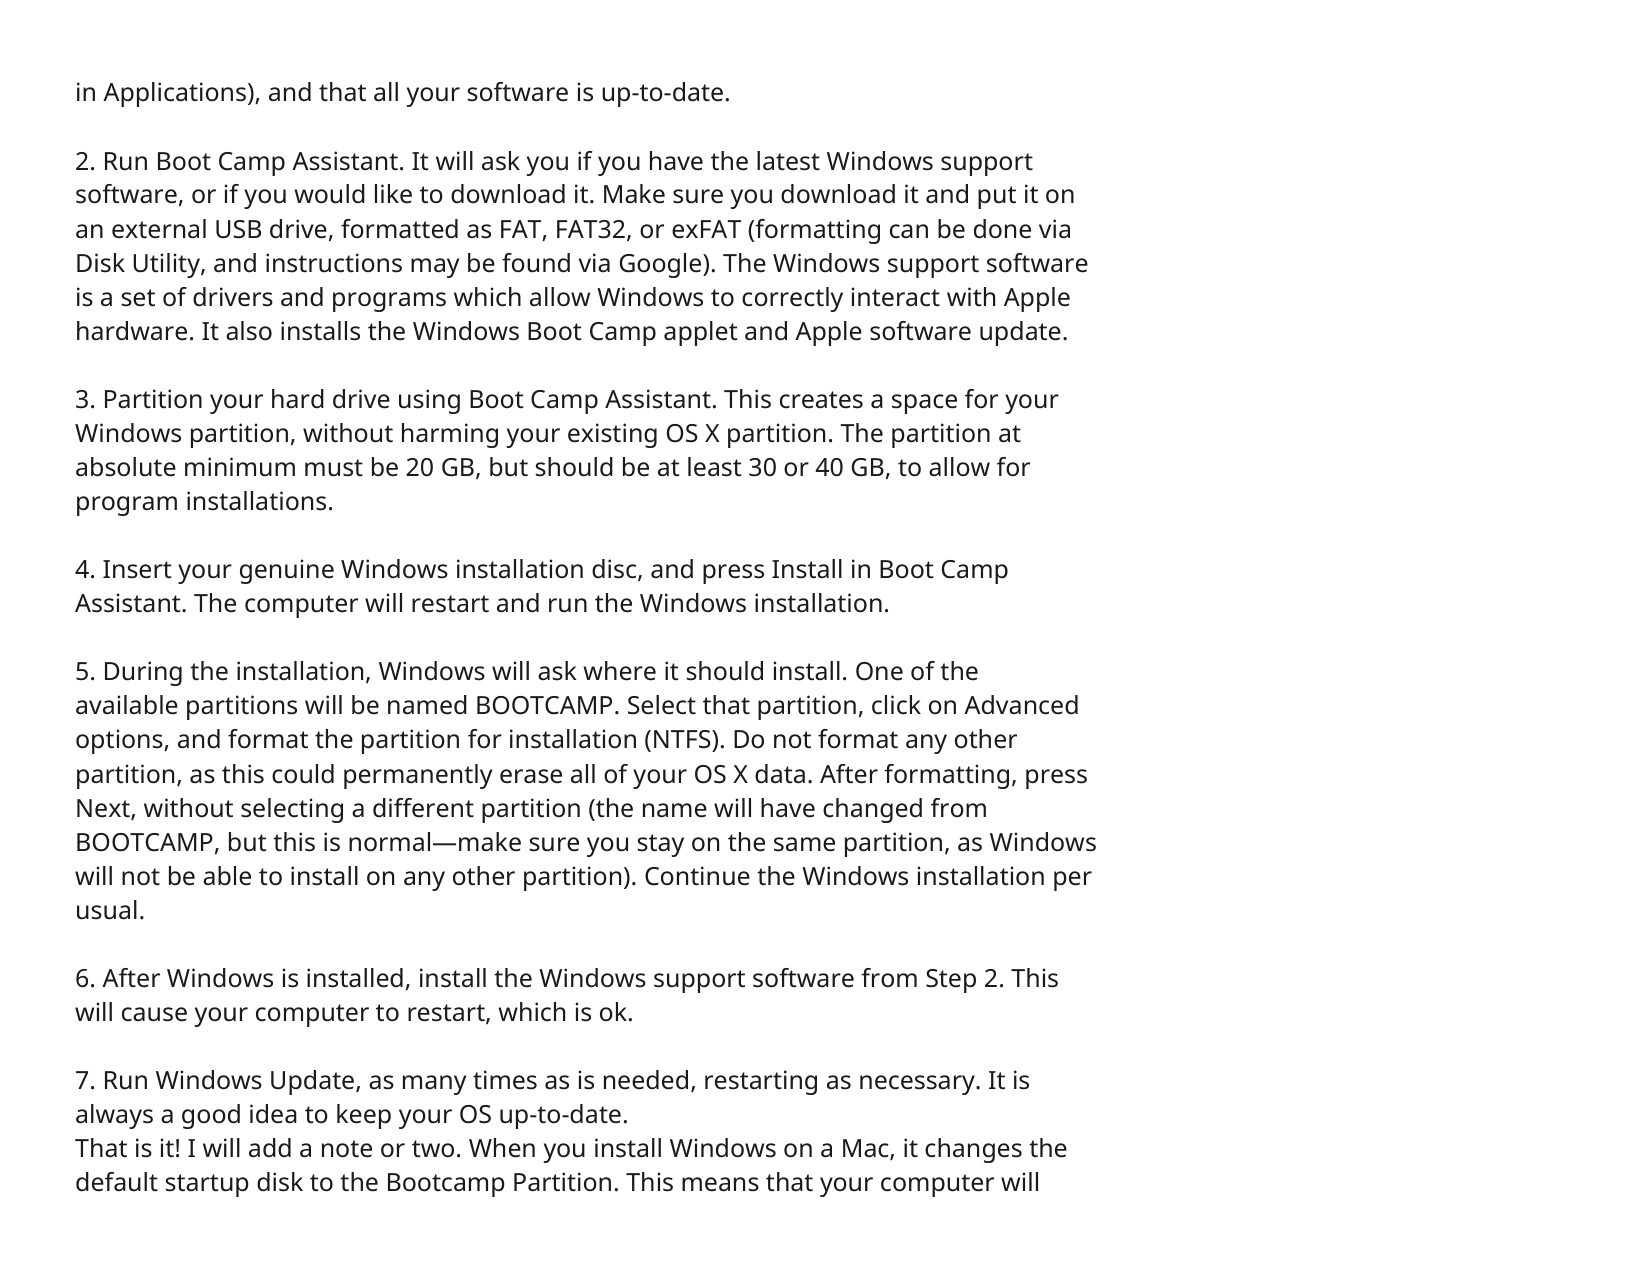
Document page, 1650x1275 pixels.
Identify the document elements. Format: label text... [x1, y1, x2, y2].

text an external USB drive, formatted as FAT, FAT32, or exFAT (formatting can be done via [75, 211, 1575, 245]
text available partitions will be named BOOTCAMP. Select that partition, click on Advanced [75, 688, 1575, 722]
text hardware. It also installs the Windows Boot Camp applet and Apple software update. [75, 313, 1575, 347]
text Next, without selecting a different partition (the name will have changed from [75, 790, 1575, 824]
text program installations. [75, 484, 1575, 518]
text 6. After Windows is installed, install the Windows support software from Step 2. This [75, 961, 1575, 995]
text is a set of drivers and programs which allow Windows to correctly interact with Apple [75, 279, 1575, 313]
text That is it! I will add a note or two. When you install Windows on a Mac, it changes the [75, 1131, 1575, 1165]
text options, and format the partition for installation (NTFS). Do not format any other [75, 722, 1575, 756]
text Disk Utility, and instructions may be found via Google). The Windows support software [75, 245, 1575, 279]
text in Applications), and that all your software is up-to-date. [75, 75, 1575, 109]
text 7. Run Windows Update, as many times as is needed, restarting as necessary. It is [75, 1063, 1575, 1097]
text partition, as this could permanently erase all of your OS X data. After formatting, press [75, 756, 1575, 790]
text Windows partition, without harming your existing OS X partition. The partition at [75, 416, 1575, 450]
text always a good idea to keep your OS up-to-date. [75, 1097, 1575, 1131]
text default startup disk to the Bootcamp Partition. This means that your computer will [75, 1165, 1575, 1199]
text 2. Run Boot Camp Assistant. It will ask you if you have the latest Windows support [75, 143, 1575, 177]
text absolute minimum must be 20 GB, but should be at least 30 or 40 GB, to allow for [75, 450, 1575, 484]
text BOOTCAMP, but this is normal—make sure you stay on the same partition, as Windows [75, 824, 1575, 858]
text will cause your computer to restart, which is ok. [75, 995, 1575, 1029]
text usual. [75, 892, 1575, 927]
text will not be able to install on any other partition). Continue the Windows installation per [75, 858, 1575, 892]
text software, or if you would like to download it. Make sure you download it and put it on [75, 177, 1575, 211]
text 5. During the installation, Windows will ask where it should install. One of the [75, 654, 1575, 688]
text 4. Insert your genuine Windows installation disc, and press Install in Boot Camp [75, 552, 1575, 586]
text Assistant. The computer will restart and run the Windows installation. [75, 586, 1575, 620]
text 3. Partition your hard drive using Boot Camp Assistant. This creates a space for your [75, 382, 1575, 416]
